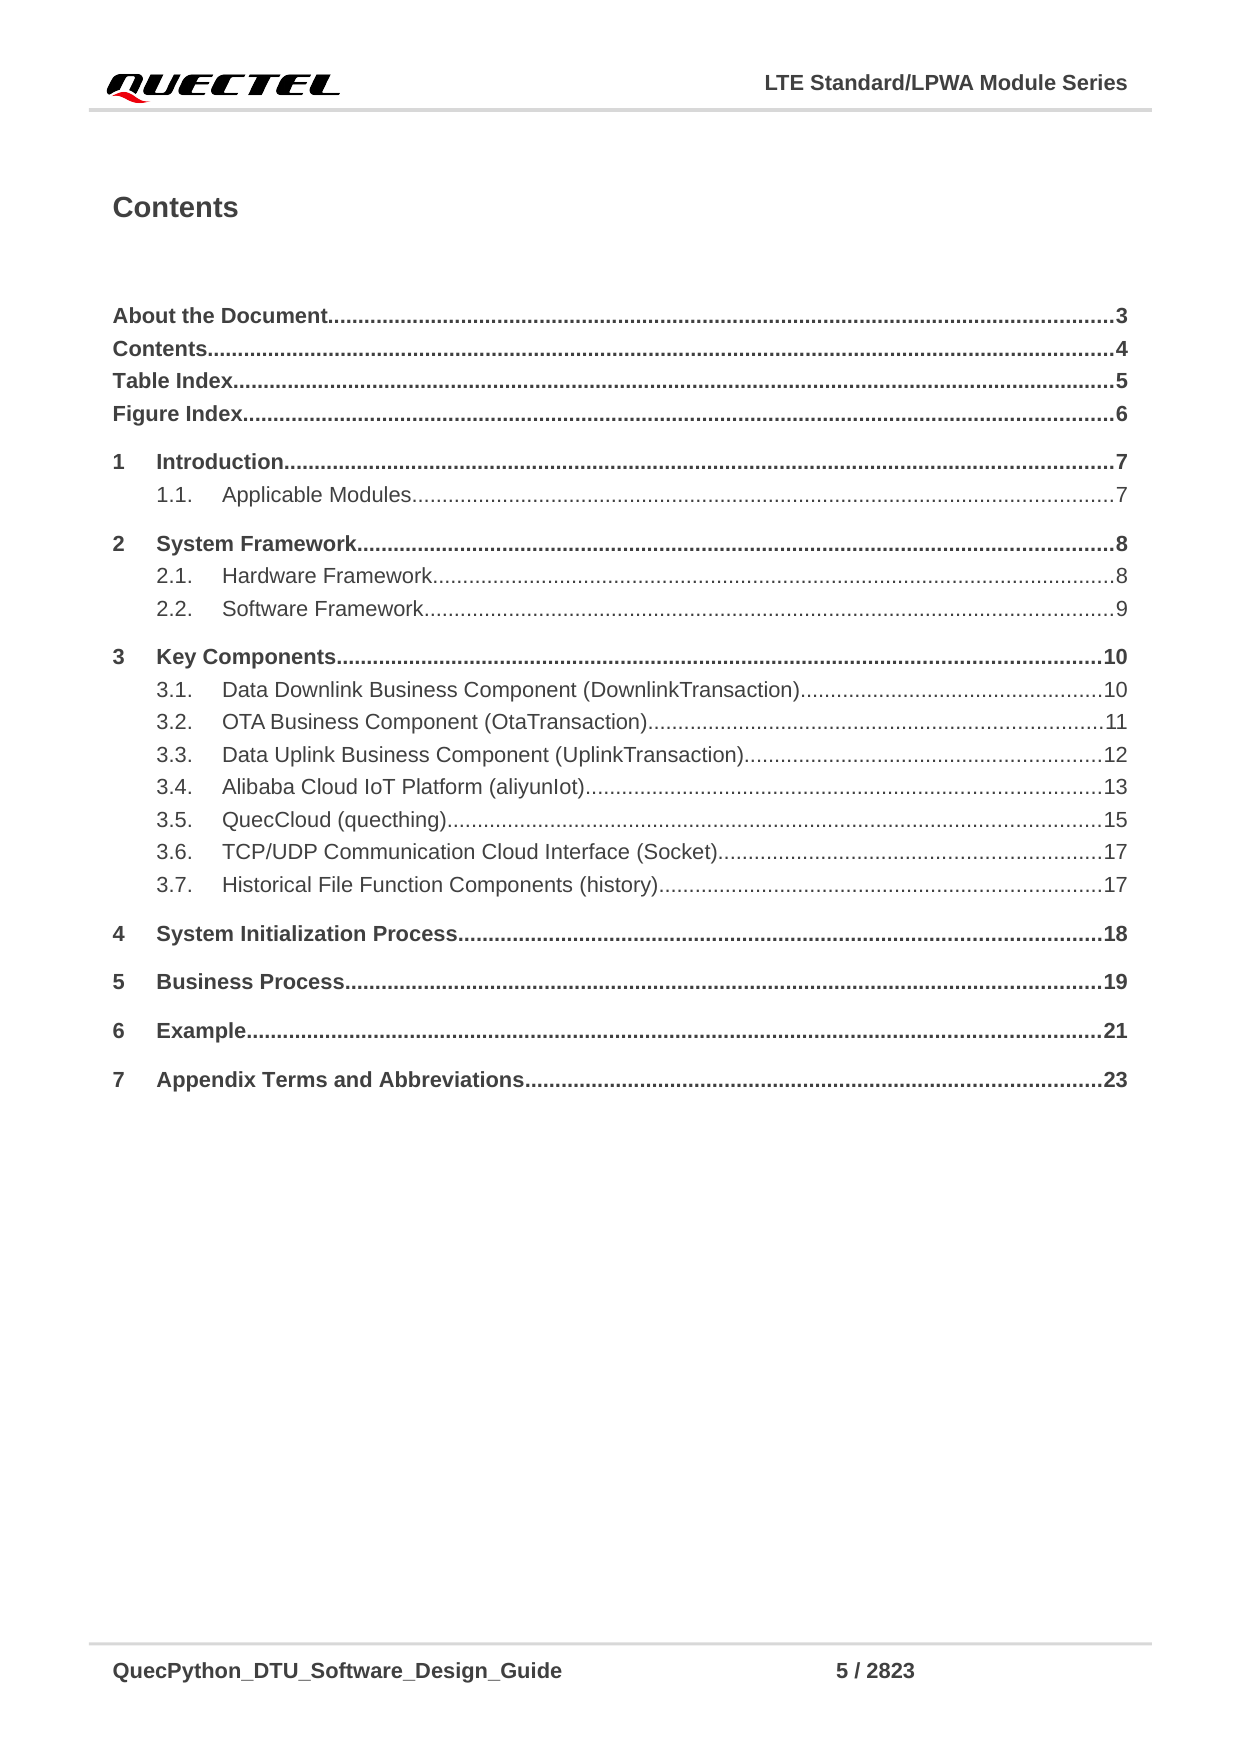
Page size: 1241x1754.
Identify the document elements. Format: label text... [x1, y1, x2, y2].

text 2.1. Hardware Framework 8 [156, 559, 1128, 592]
picture [99, 67, 347, 109]
text Table Index 5 [112, 364, 1128, 397]
text 3.7. Historical File Function Components (history) 17 [156, 868, 1128, 901]
text 3.2. OTA Business Component (OtaTransaction) 11 [156, 706, 1128, 738]
text 3.1. Data Downlink Business Component (DownlinkTransaction) 10 [156, 673, 1128, 706]
subtitle Contents [112, 174, 1128, 239]
text 5 Business Process 19 [112, 966, 1128, 998]
text Contents 4 [112, 332, 1128, 364]
text 1 Introduction 7 [112, 446, 1128, 478]
text Figure Index 6 [112, 397, 1128, 429]
text 3.4. Alibaba Cloud IoT Platform (aliyunIot) 13 [156, 771, 1128, 803]
text 2.2. Software Framework 9 [156, 592, 1128, 624]
text 3 Key Components 10 [112, 641, 1128, 673]
text 3.3. Data Uplink Business Component (UplinkTransaction) 12 [156, 738, 1128, 771]
text 7 Appendix Terms and Abbreviations 23 [112, 1063, 1128, 1096]
text 4 System Initialization Process 18 [112, 917, 1128, 949]
text 3.6. TCP/UDP Communication Cloud Interface (Socket) 17 [156, 836, 1128, 868]
text 1.1. Applicable Modules 7 [156, 478, 1128, 511]
text 6 Example 21 [112, 1014, 1128, 1047]
text 2 System Framework 8 [112, 527, 1128, 559]
text About the Document 3 [112, 299, 1128, 332]
text 3.5. QuecCloud (quecthing) 15 [156, 803, 1128, 836]
